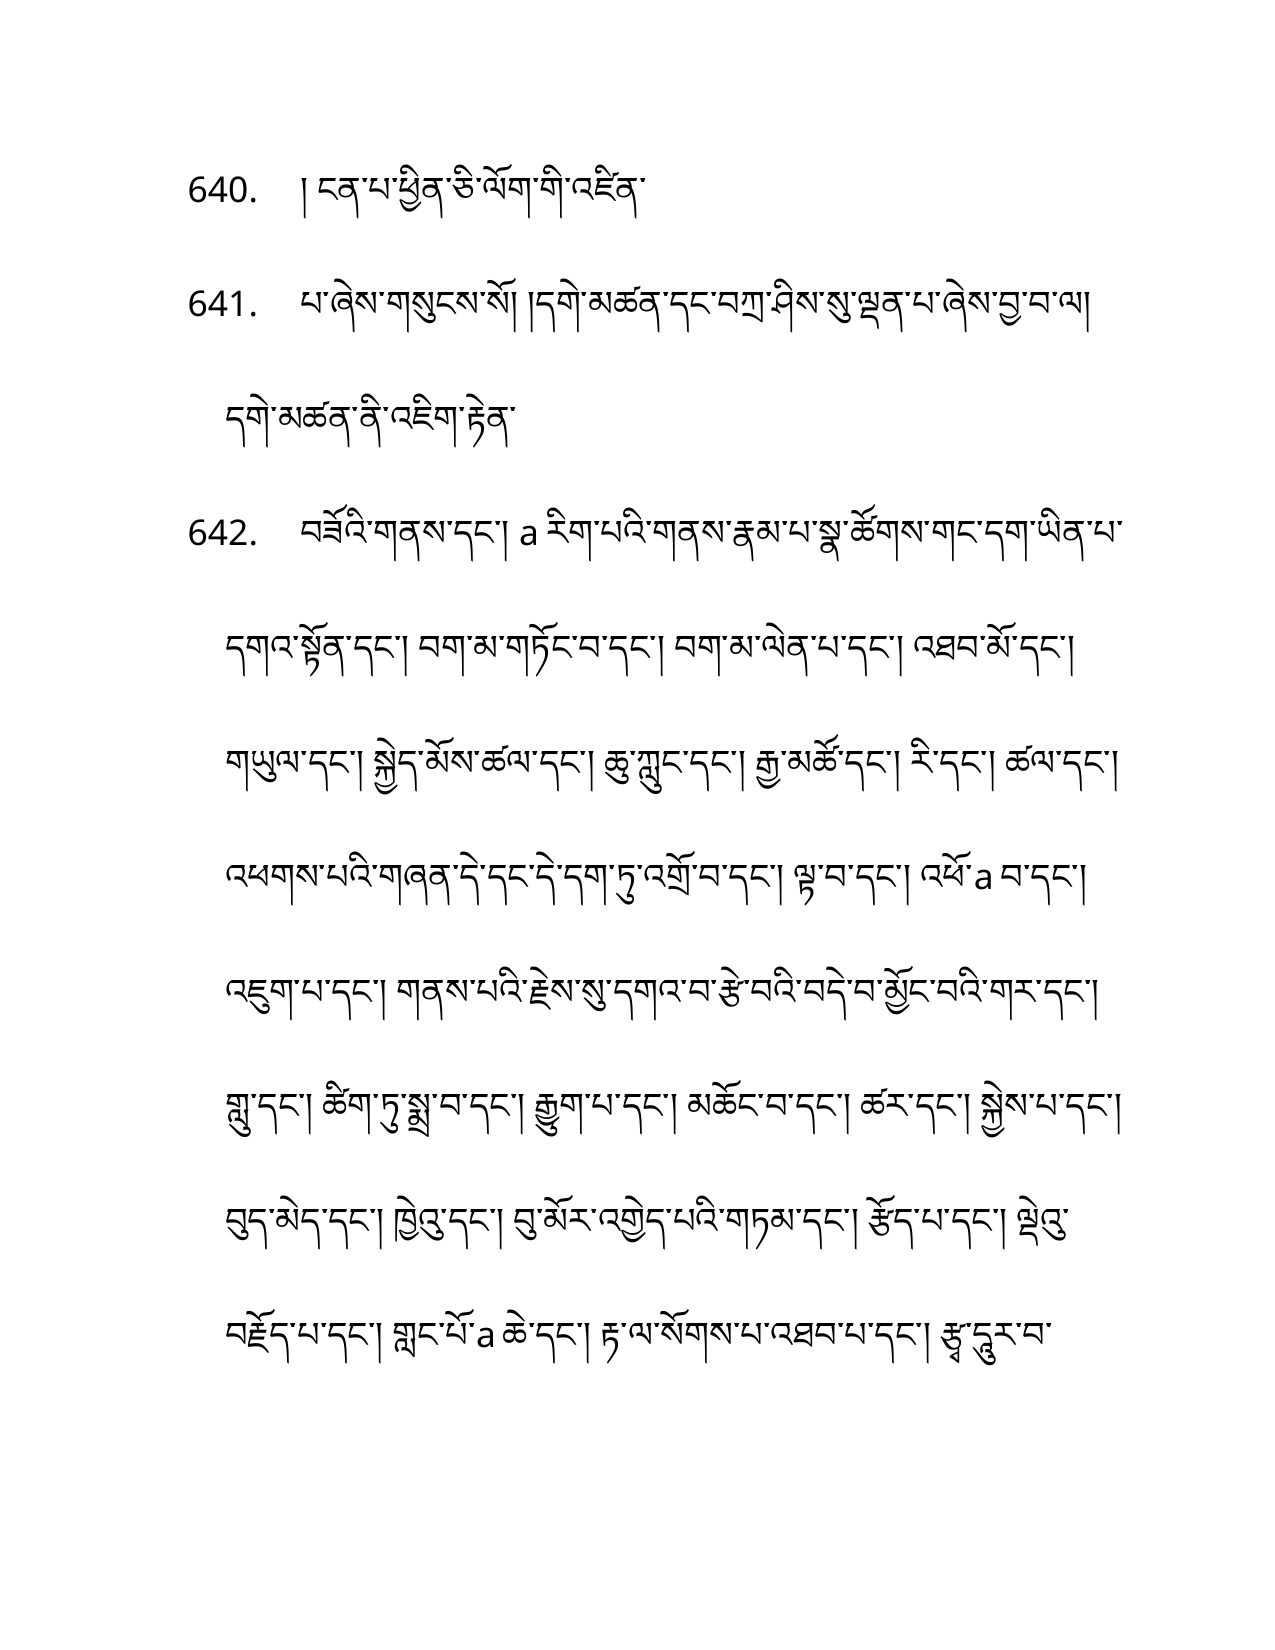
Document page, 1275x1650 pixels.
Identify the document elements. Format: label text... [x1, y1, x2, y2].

list བཟོའི་གནས་དང༌། aརིག་པའི་གནས་རྣམ་པ་སྣ་ཚོགས་གང་དག་ཡིན་པ་དགའ་སྟོན་དང༌། བག་མ་གཏོང་བ་དང༌། བག་མ་ལེན་པ་དང༌། འཐབ་མོ་དང༌། གཡུལ་དང༌། སྐྱེད་མོས་ཚལ་དང༌། ཆུ་ཀླུང་དང༌། རྒྱ་མཚོ་དང༌། རི་དང༌། ཚལ་དང༌། འཕགས་པའི་གཞན་དེ་དང་དེ་དག་ཏུ་འགྲོ་བ་དང༌། ལྟ་བ་དང༌། འཕོ་aབ་དང༌། འཇུག་པ་དང༌། གནས་པའི་རྗེས་སུ་དགའ་བ་རྩེ་བའི་བདེ་བ་མྱོང་བའི་གར་དང༌། གླུ་དང༌། ཚིག་ཏུ་སྨྲ་བ་དང༌། རྒྱུག་པ་དང༌། མཆོང་བ་དང༌། ཚར་དང༌། སྐྱེས་པ་དང༌། བུད་མེད་དང༌། ཁྱེའུ་དང༌། བུ་མོར་འགྱེད་པའི་གཏམ་དང༌། རྩོད་པ་དང༌། ལྡེའུ་བརྗོད་པ་དང༌། གླང་པོ་aཆེ་དང༌། རྟ་ལ་སོགས་པ་འཐབ་པ་དང༌། རྩྭ་དཱུར་བ་ [187, 494, 1125, 1396]
list པ་ཞེས་གསུངས་སོ། །དགེ་མཚན་དང་བཀྲ་ཤིས་སུ་ལྡན་པ་ཞེས་བྱ་བ་ལ། དགེ་མཚན་ནི་འཇིག་རྟེན་ [187, 264, 1125, 479]
list ། ངན་པ་ཕྱིན་ཅི་ལོག་གི་འཛིན་ [187, 150, 1125, 250]
